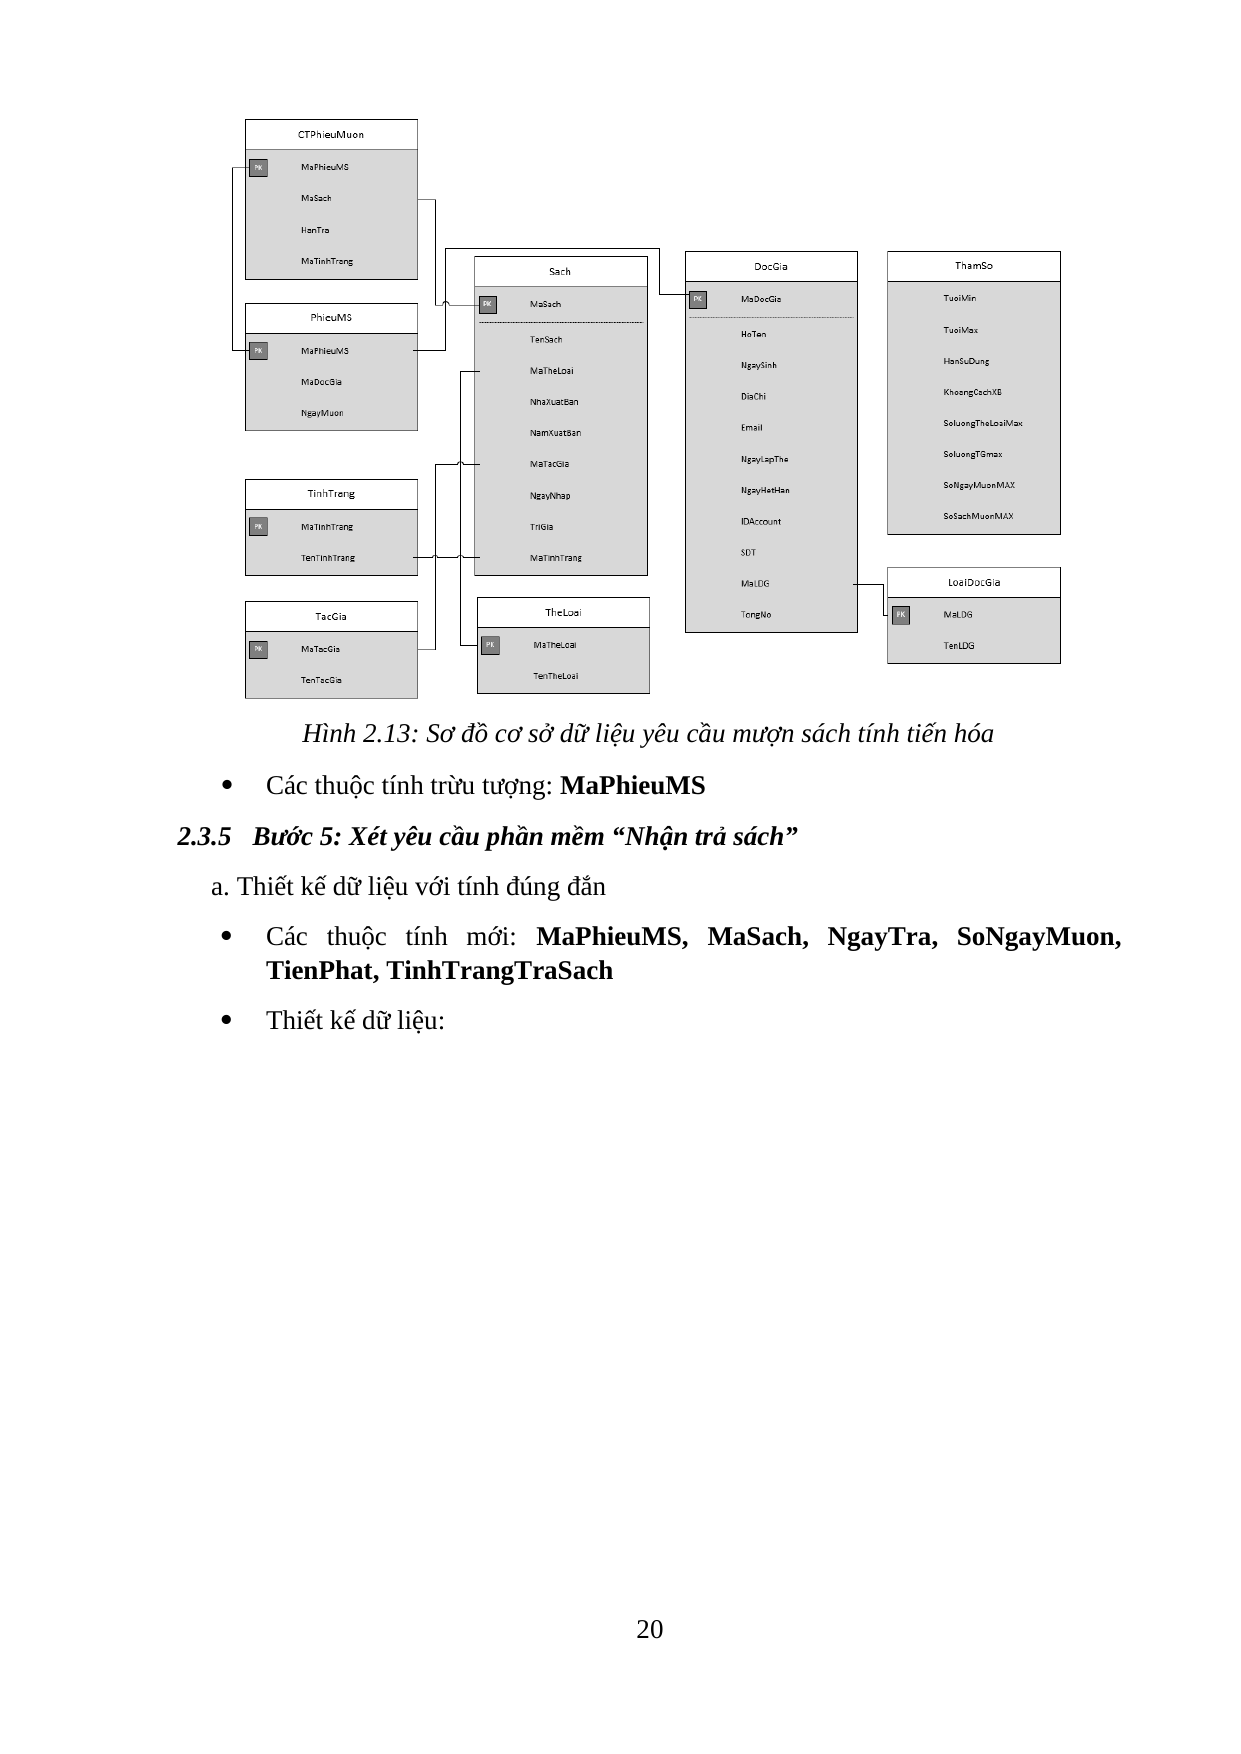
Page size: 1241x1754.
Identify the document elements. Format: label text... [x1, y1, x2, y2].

text a. Thiết kế dữ liệu với tính đúng đắn [177, 870, 1122, 901]
list Các thuộc tính mới: MaPhieuMS, MaSach, NgayTra, SoNgayMuon, TienPhat, TinhTrangTraSach [222, 920, 1122, 985]
list Thiết kế dữ liệu: [222, 1004, 1122, 1035]
list Các thuộc tính trừu tượng: MaPhieuMS [222, 769, 1122, 801]
list Bước 5: Xét yêu cầu phần mềm “Nhận trả sách” [177, 820, 1122, 851]
picture [231, 118, 1069, 699]
